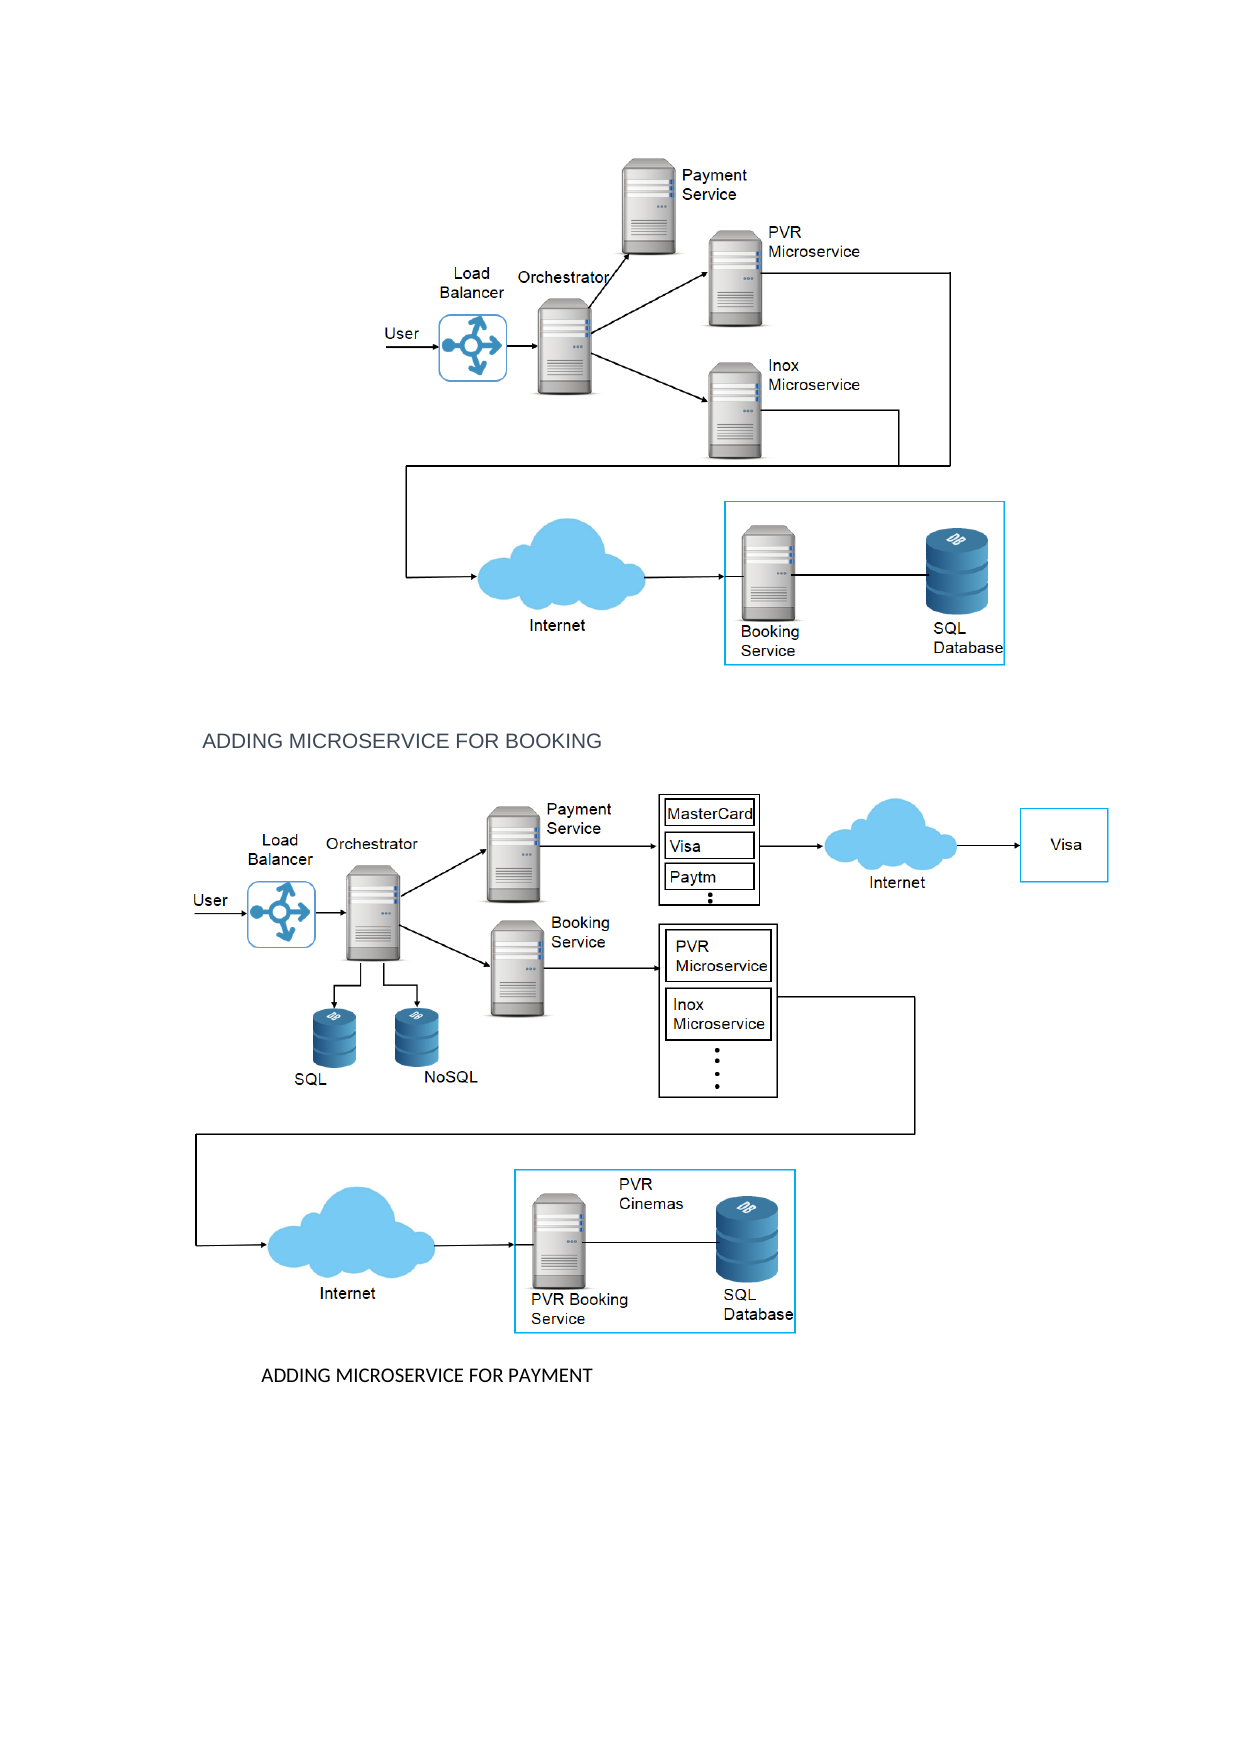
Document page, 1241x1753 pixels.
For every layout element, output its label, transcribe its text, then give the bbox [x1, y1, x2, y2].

picture [127, 781, 1115, 1337]
text ADDING MICROSERVICE FOR BOOKING [202, 728, 1115, 752]
text ADDING MICROSERVICE FOR PAYMENT [127, 1362, 1115, 1388]
picture [202, 143, 1190, 700]
